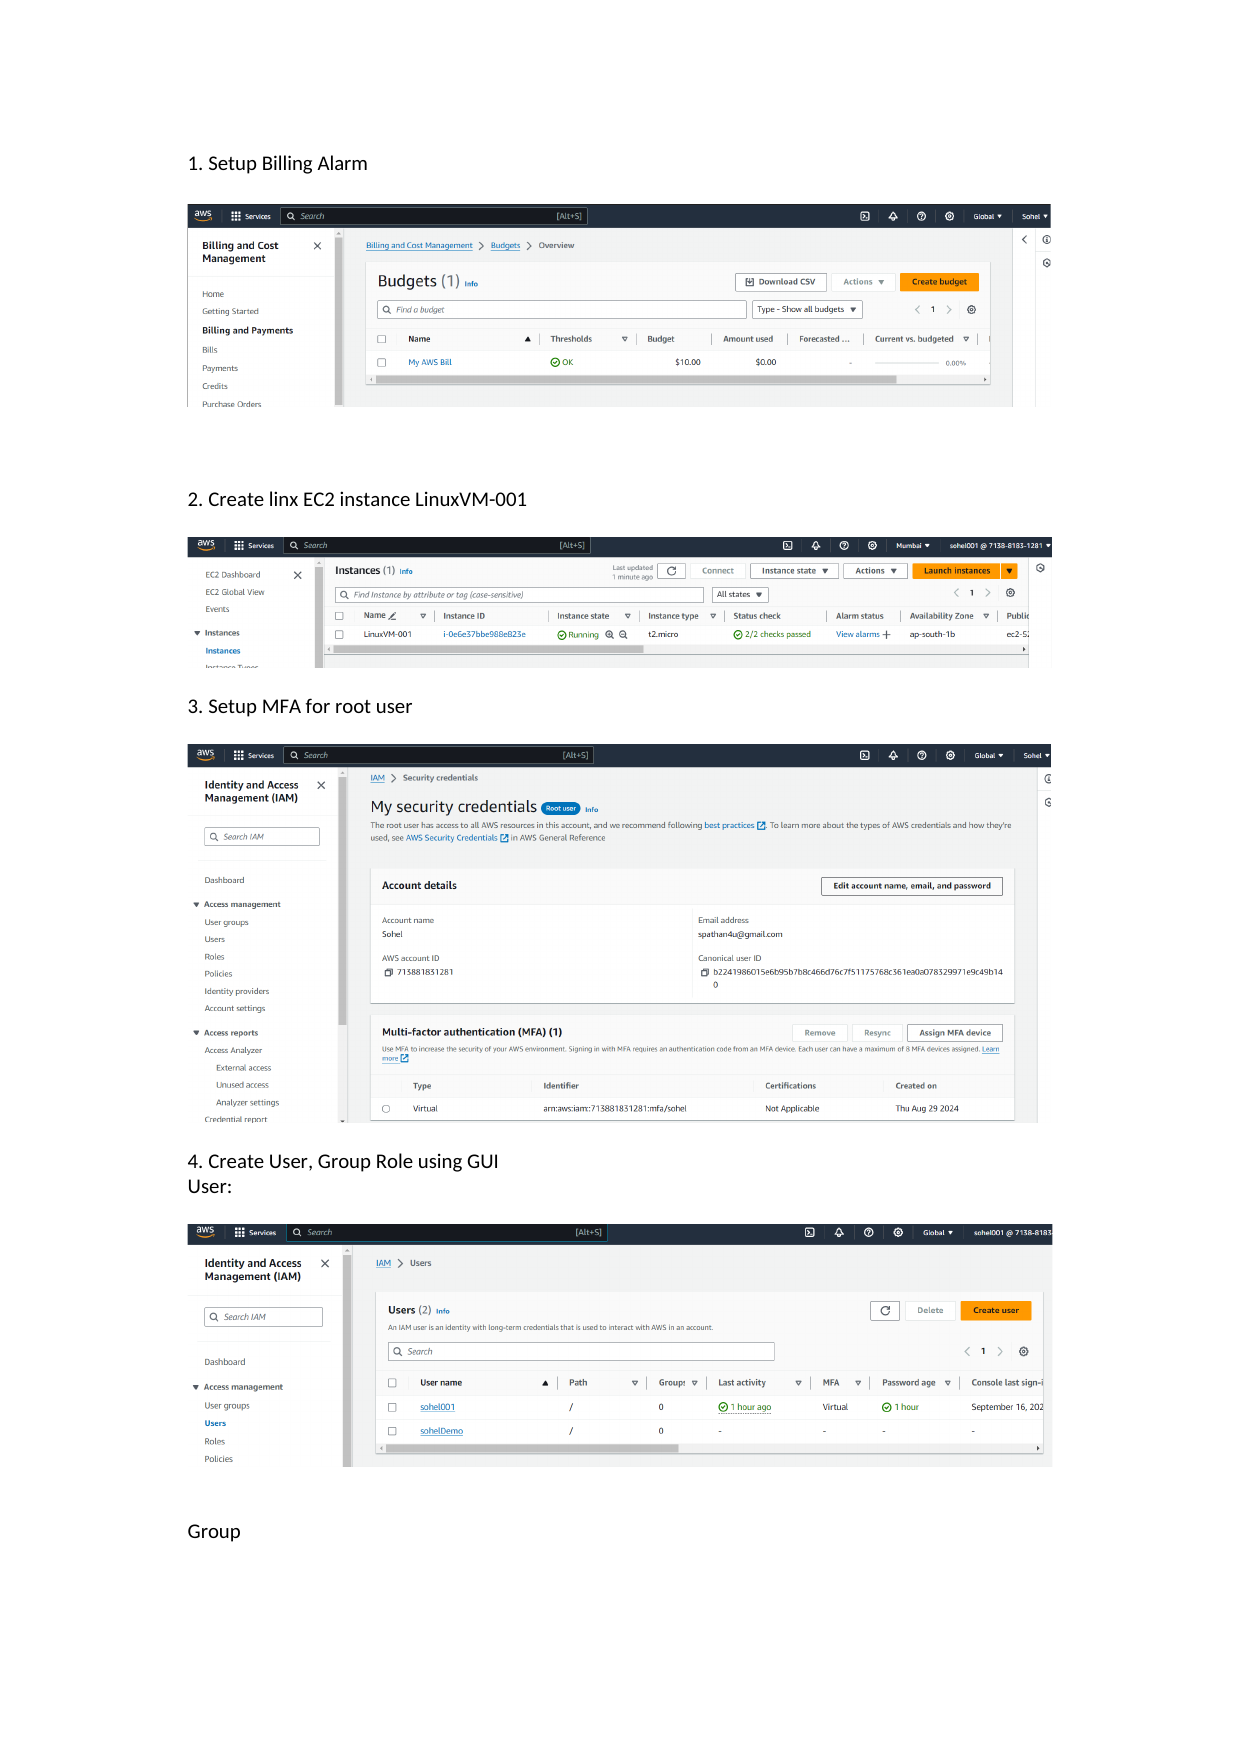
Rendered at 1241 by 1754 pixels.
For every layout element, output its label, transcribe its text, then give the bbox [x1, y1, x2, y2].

list Setup MFA for root user [187, 693, 1053, 719]
picture [187, 1224, 1053, 1467]
picture [187, 744, 1051, 1123]
picture [187, 537, 1052, 668]
list User: [187, 1173, 1053, 1199]
picture [187, 204, 1051, 407]
list Create User, Group Role using GUI [187, 1148, 1053, 1173]
list Group [187, 1518, 1053, 1543]
list Create linx EC2 instance LinuxVM-001 [187, 486, 1053, 512]
list Setup Billing Alarm [187, 150, 1053, 175]
